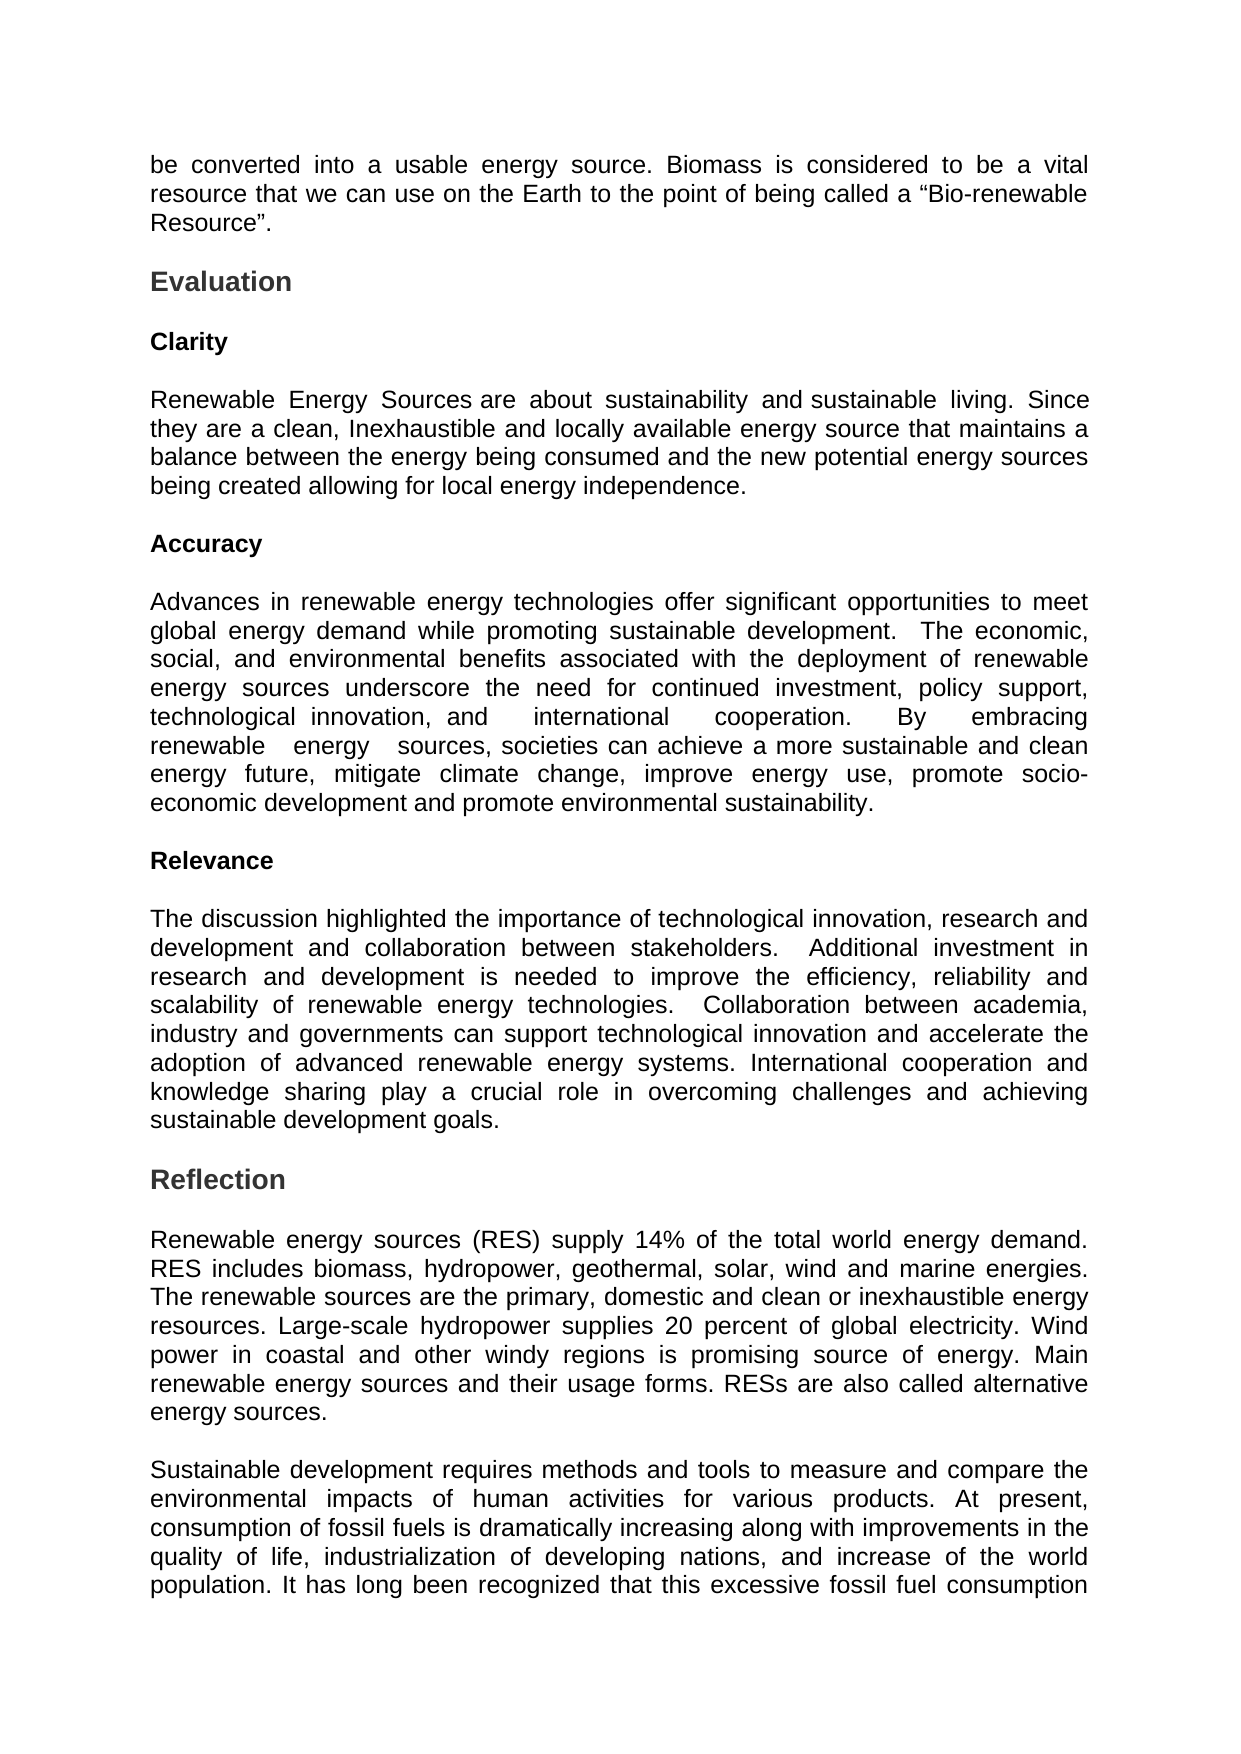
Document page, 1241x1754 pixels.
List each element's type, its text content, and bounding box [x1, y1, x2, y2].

text Clarity [150, 327, 1090, 356]
text Relevance [150, 846, 1090, 875]
subtitle Reflection [150, 1163, 1090, 1196]
text Renewable Energy Sources are about sustainability and sustainable living. Since they are a clean, Inexhaustible and locally available energy source that maintains a balance between the energy being consumed and the new potential energy sources being created allowing for local energy independence. [150, 385, 1090, 500]
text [150, 1455, 1090, 1599]
text The discussion highlighted the importance of technological innovation, research and development and collaboration between stakeholders. Additional investment in research and development is needed to improve the efficiency, reliability and scalability of renewable energy technologies. Collaboration between academia, industry and governments can support technological innovation and accelerate the adoption of advanced renewable energy systems. International cooperation and knowledge sharing play a crucial role in overcoming challenges and achieving sustainable development goals. [150, 904, 1090, 1134]
text Accuracy [150, 529, 1090, 558]
subtitle Evaluation [150, 265, 1090, 298]
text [150, 150, 1090, 236]
text Advances in renewable energy technologies offer significant opportunities to meet global energy demand while promoting sustainable development. The economic, social, and environmental benefits associated with the deployment of renewable energy sources underscore the need for continued investment, policy support, technological innovation, and international cooperation. By embracing renewable energy sources, societies can achieve a more sustainable and clean energy future, mitigate climate change, improve energy use, promote socio-economic development and promote environmental sustainability. [150, 587, 1090, 817]
text Renewable energy sources (RES) supply 14% of the total world energy demand. RES includes biomass, hydropower, geothermal, solar, wind and marine energies. The renewable sources are the primary, domestic and clean or inexhaustible energy resources. Large-scale hydropower supplies 20 percent of global electricity. Wind power in coastal and other windy regions is promising source of energy. Main renewable energy sources and their usage forms. RESs are also called alternative energy sources. [150, 1225, 1090, 1426]
